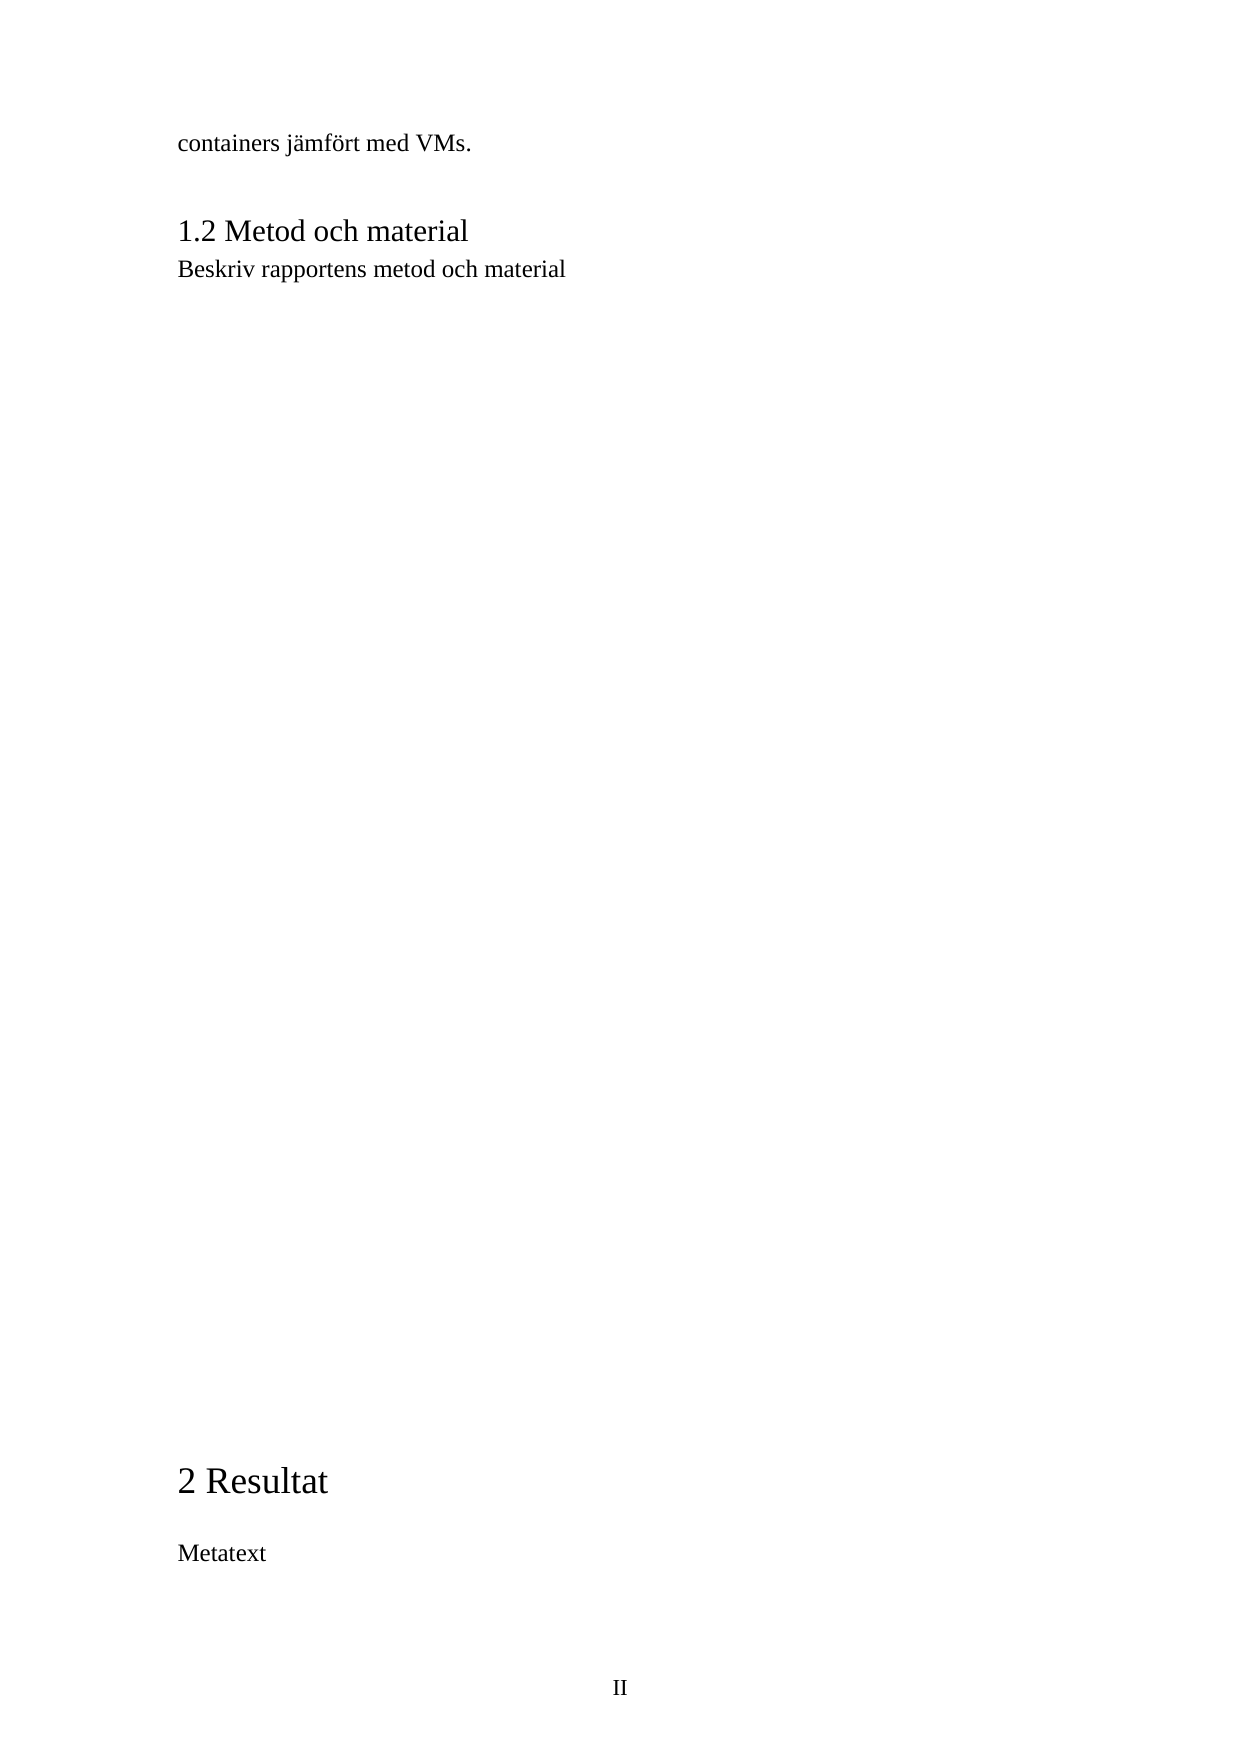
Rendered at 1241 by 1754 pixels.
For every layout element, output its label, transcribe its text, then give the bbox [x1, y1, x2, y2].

subtitle Resultat [177, 1462, 1063, 1501]
text containers jämfört med VMs. [177, 128, 1063, 157]
subtitle Metod och material [177, 215, 1063, 248]
text Metatext [177, 1538, 1063, 1567]
text Beskriv rapportens metod och material [177, 254, 1063, 283]
